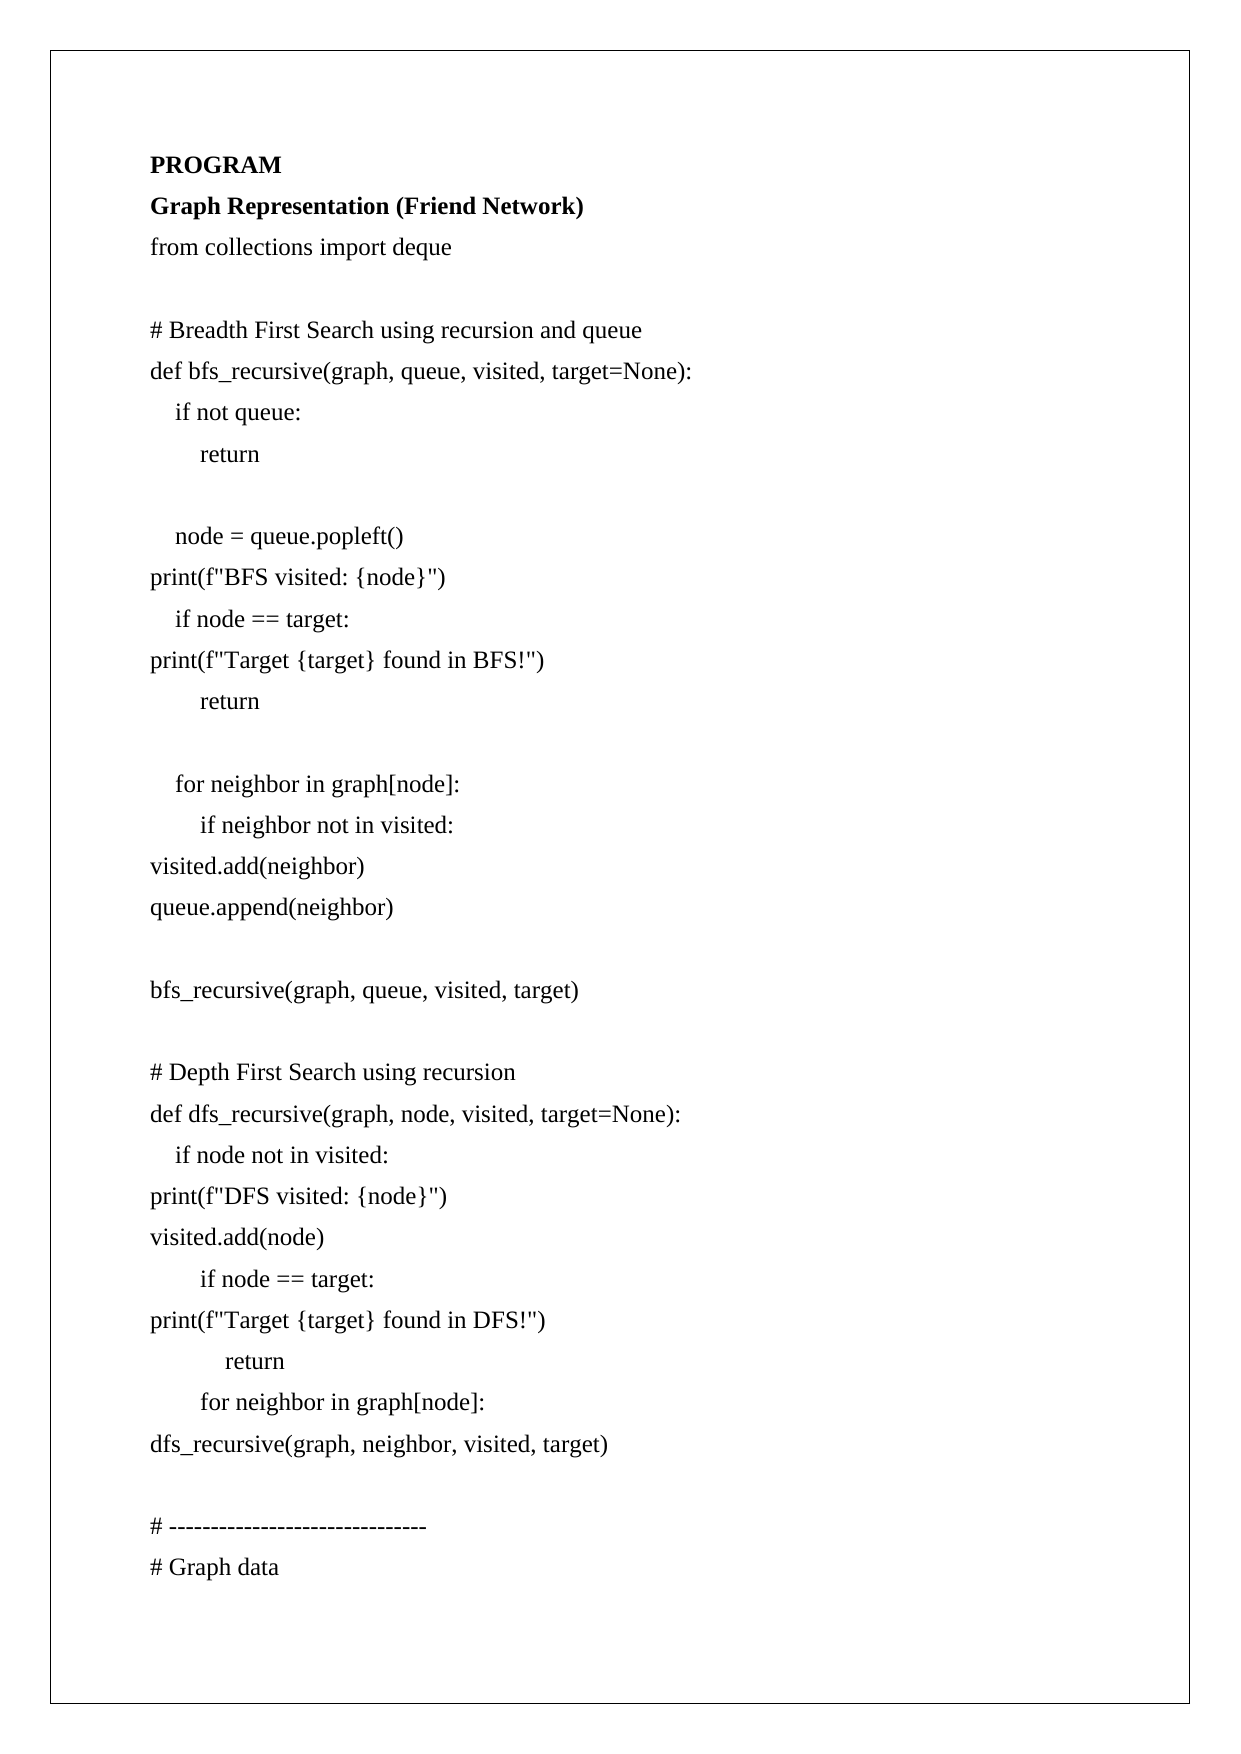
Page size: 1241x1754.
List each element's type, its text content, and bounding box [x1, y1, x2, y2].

text for neighbor in graph[node]: [150, 1387, 1090, 1416]
text if node == target: [150, 1264, 1090, 1292]
text if node not in visited: [150, 1140, 1090, 1169]
text if neighbor not in visited: [150, 810, 1090, 839]
text PROGRAM [150, 150, 1090, 179]
text def dfs_recursive(graph, node, visited, target=None): [150, 1099, 1090, 1127]
text dfs_recursive(graph, neighbor, visited, target) [150, 1429, 1090, 1457]
text visited.add(node) [150, 1222, 1090, 1251]
text print(f"Target {target} found in DFS!") [150, 1305, 1090, 1334]
text # ------------------------------- [150, 1511, 1090, 1540]
text for neighbor in graph[node]: [150, 769, 1090, 797]
text visited.add(neighbor) [150, 851, 1090, 880]
text print(f"BFS visited: {node}") [150, 562, 1090, 591]
text if not queue: [150, 397, 1090, 426]
text return [150, 439, 1090, 467]
text # Depth First Search using recursion [150, 1057, 1090, 1086]
text print(f"DFS visited: {node}") [150, 1181, 1090, 1210]
text from collections import deque [150, 232, 1090, 261]
text Graph Representation (Friend Network) [150, 191, 1090, 220]
text node = queue.popleft() [150, 521, 1090, 550]
text if node == target: [150, 604, 1090, 632]
text return [150, 686, 1090, 715]
text print(f"Target {target} found in BFS!") [150, 645, 1090, 674]
text queue.append(neighbor) [150, 892, 1090, 921]
text # Breadth First Search using recursion and queue [150, 315, 1090, 344]
text # Graph data [150, 1552, 1090, 1581]
text return [150, 1346, 1090, 1375]
text def bfs_recursive(graph, queue, visited, target=None): [150, 356, 1090, 385]
text bfs_recursive(graph, queue, visited, target) [150, 975, 1090, 1004]
